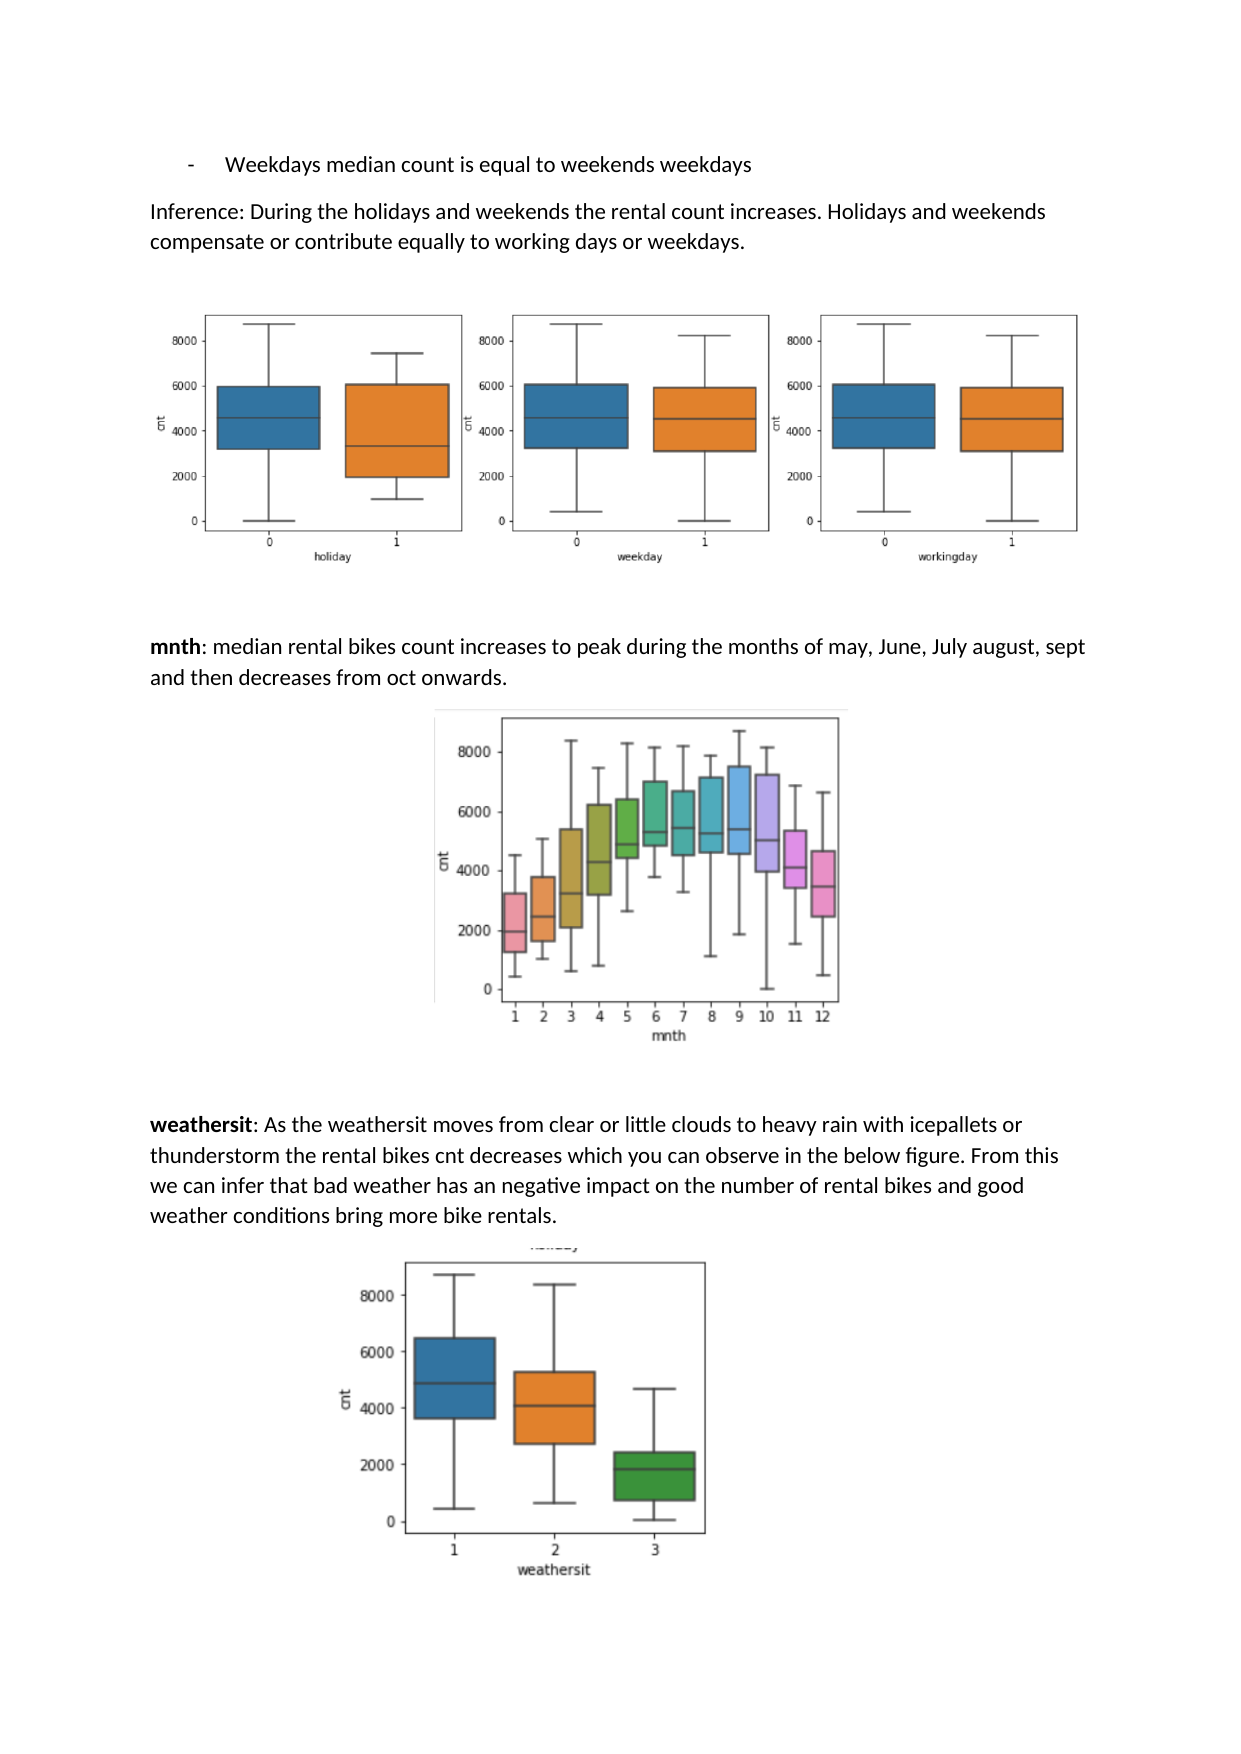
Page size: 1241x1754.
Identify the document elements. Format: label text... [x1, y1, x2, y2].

picture [331, 1248, 729, 1580]
text mnth: median rental bikes count increases to peak during the months of may, June, July august, sept and then decreases from oct onwards. [150, 632, 1090, 691]
list Weekdays median count is equal to weekends weekdays [187, 150, 1090, 178]
text Inference: During the holidays and weekends the rental count increases. Holidays and weekends compensate or contribute equally to working days or weekdays. [150, 197, 1090, 255]
picture [434, 709, 849, 1045]
picture [150, 304, 1091, 567]
text weathersit: As the weathersit moves from clear or little clouds to heavy rain with icepallets or thunderstorm the rental bikes cnt decreases which you can observe in the below figure. From this we can infer that bad weather has an negative impact on the number of rental bikes and good weather conditions bring more bike rentals. [150, 1111, 1090, 1229]
